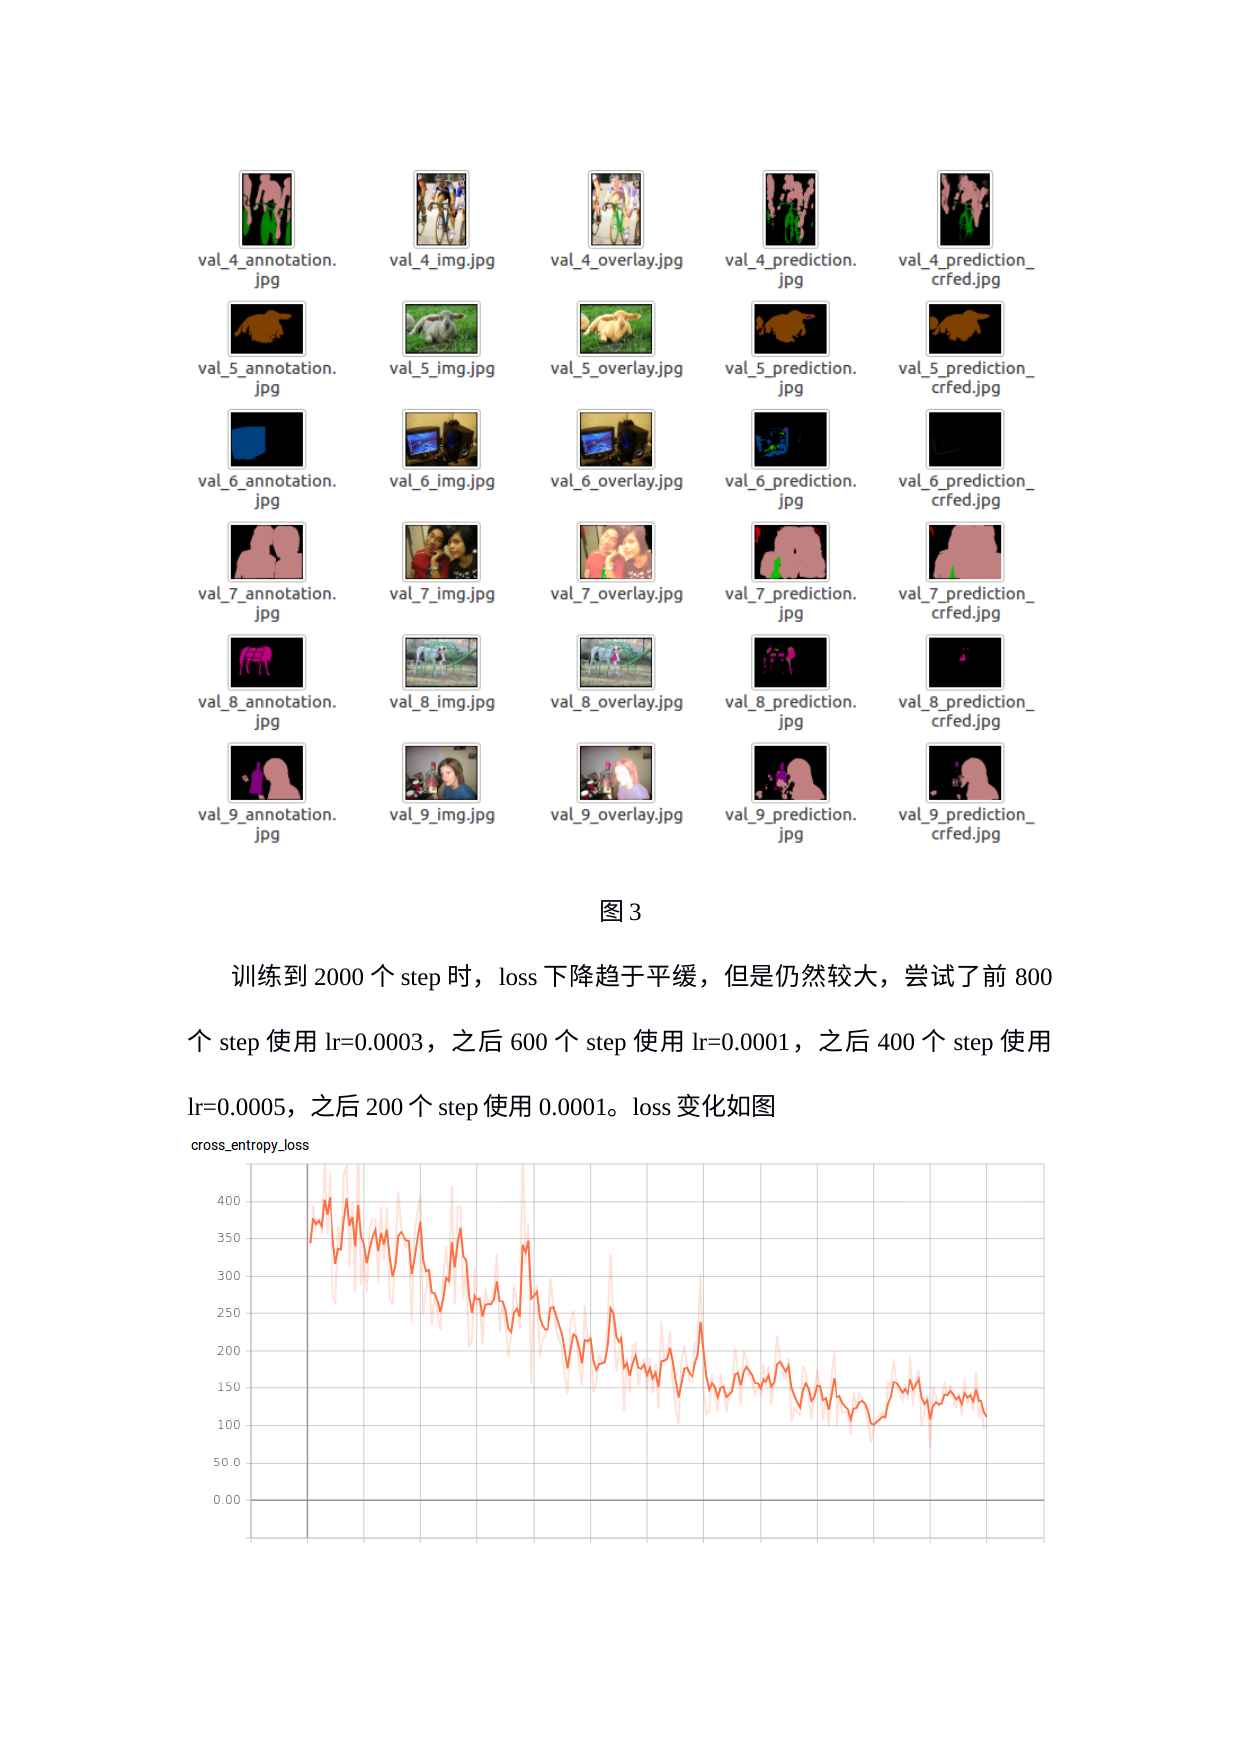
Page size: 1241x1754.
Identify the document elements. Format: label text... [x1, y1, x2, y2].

picture [187, 162, 1053, 853]
text 图3 [187, 853, 1053, 942]
text 训练到2000个step时，loss下降趋于平缓，但是仍然较大，尝试了前800个step使用lr=0.0003，之后600个step使用lr=0.0001，之后400个step使用lr=0.0005，之后200个step使用0.0001。loss变化如图 [187, 942, 1053, 1137]
picture [187, 1137, 1053, 1547]
